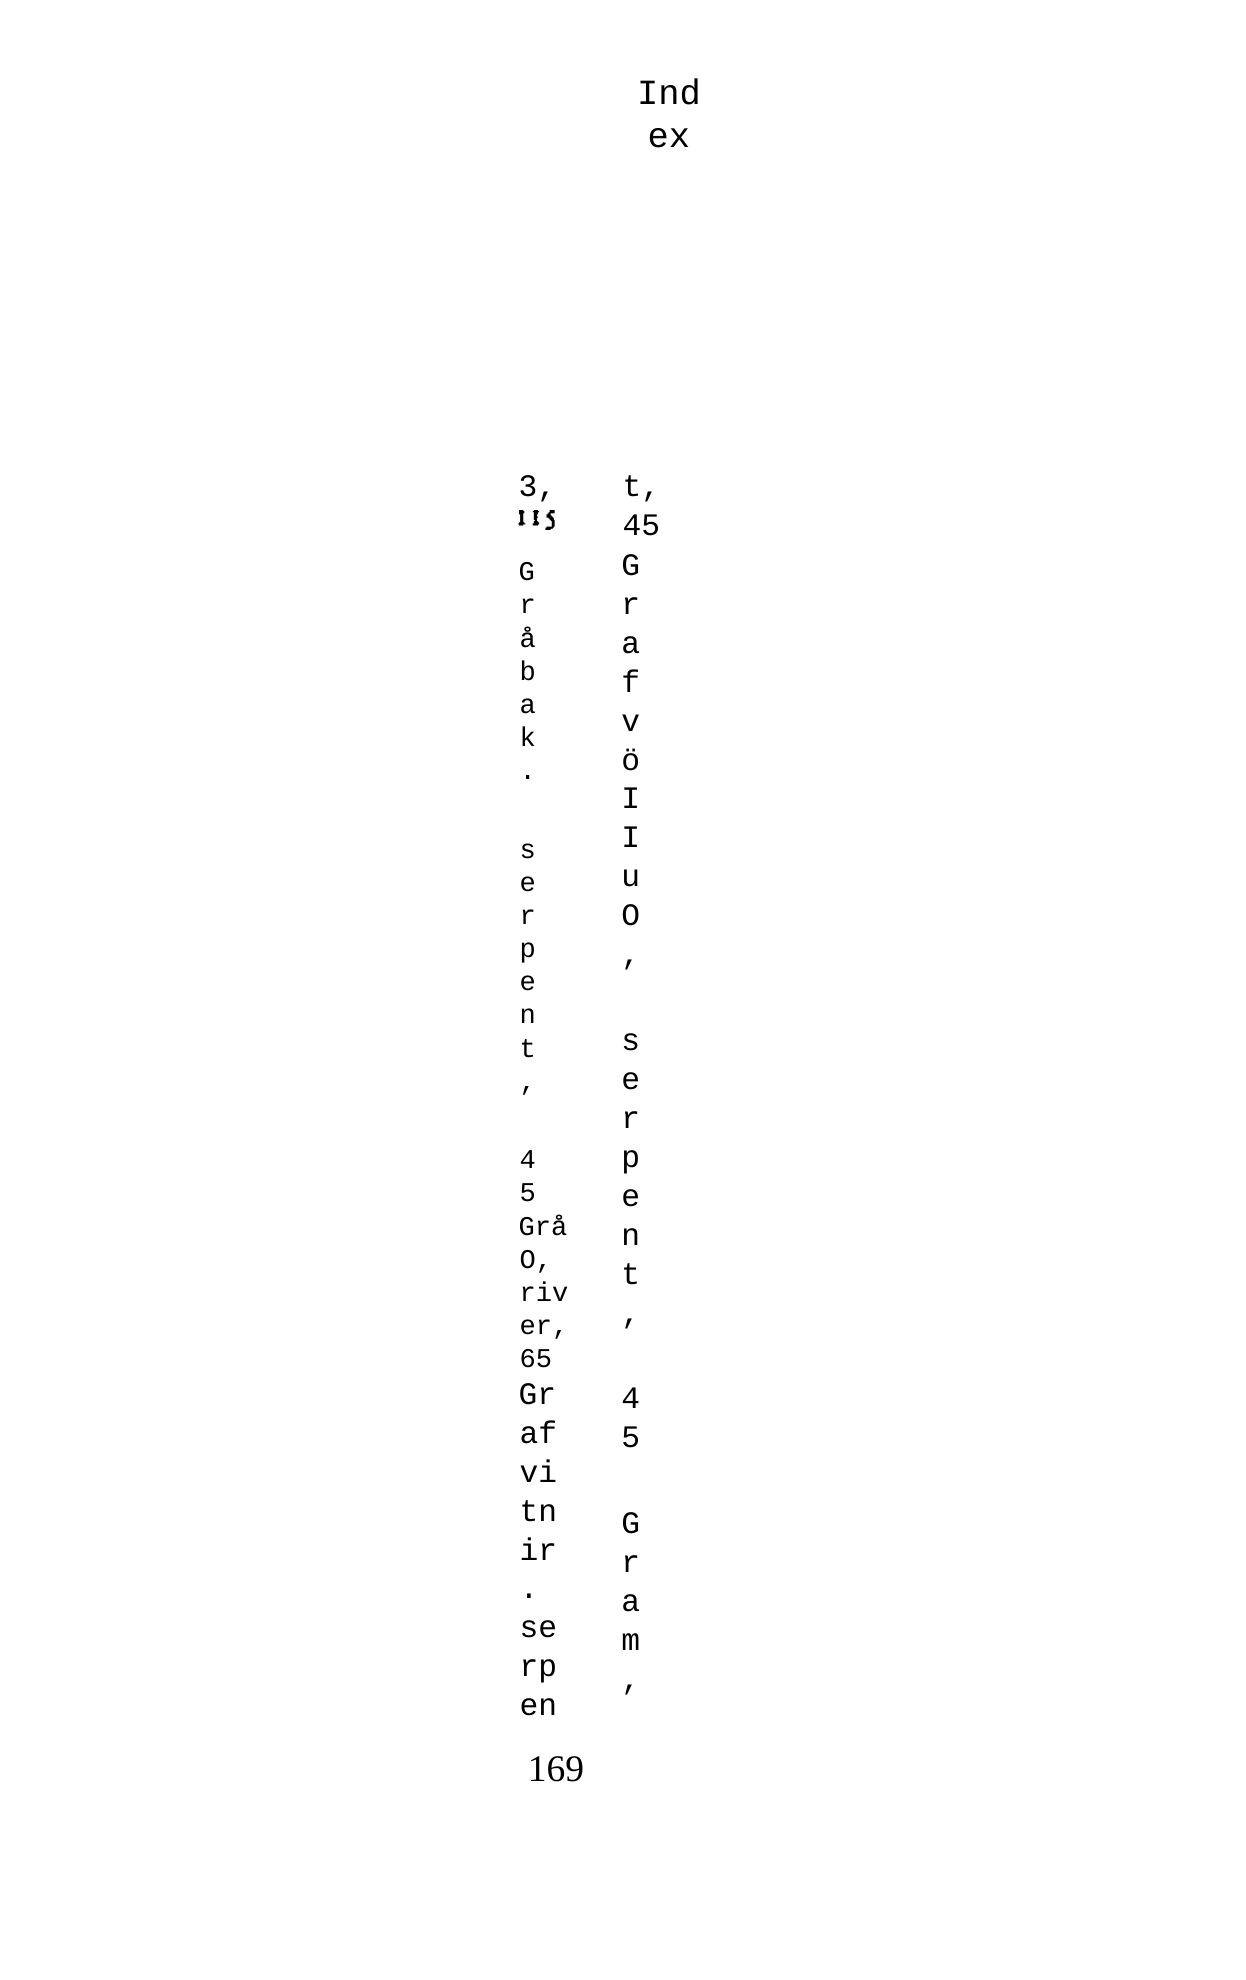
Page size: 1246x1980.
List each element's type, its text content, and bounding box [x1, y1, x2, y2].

text GråO, river, 65 [518, 1212, 570, 1376]
text Gotthorm, Gjüki's son. 113, [518, 471, 570, 554]
picture [518, 510, 555, 530]
text Grafvitnir. serpent, 45 [518, 1378, 570, 1725]
text Grafvitnir. serpent, 45 [621, 471, 673, 545]
